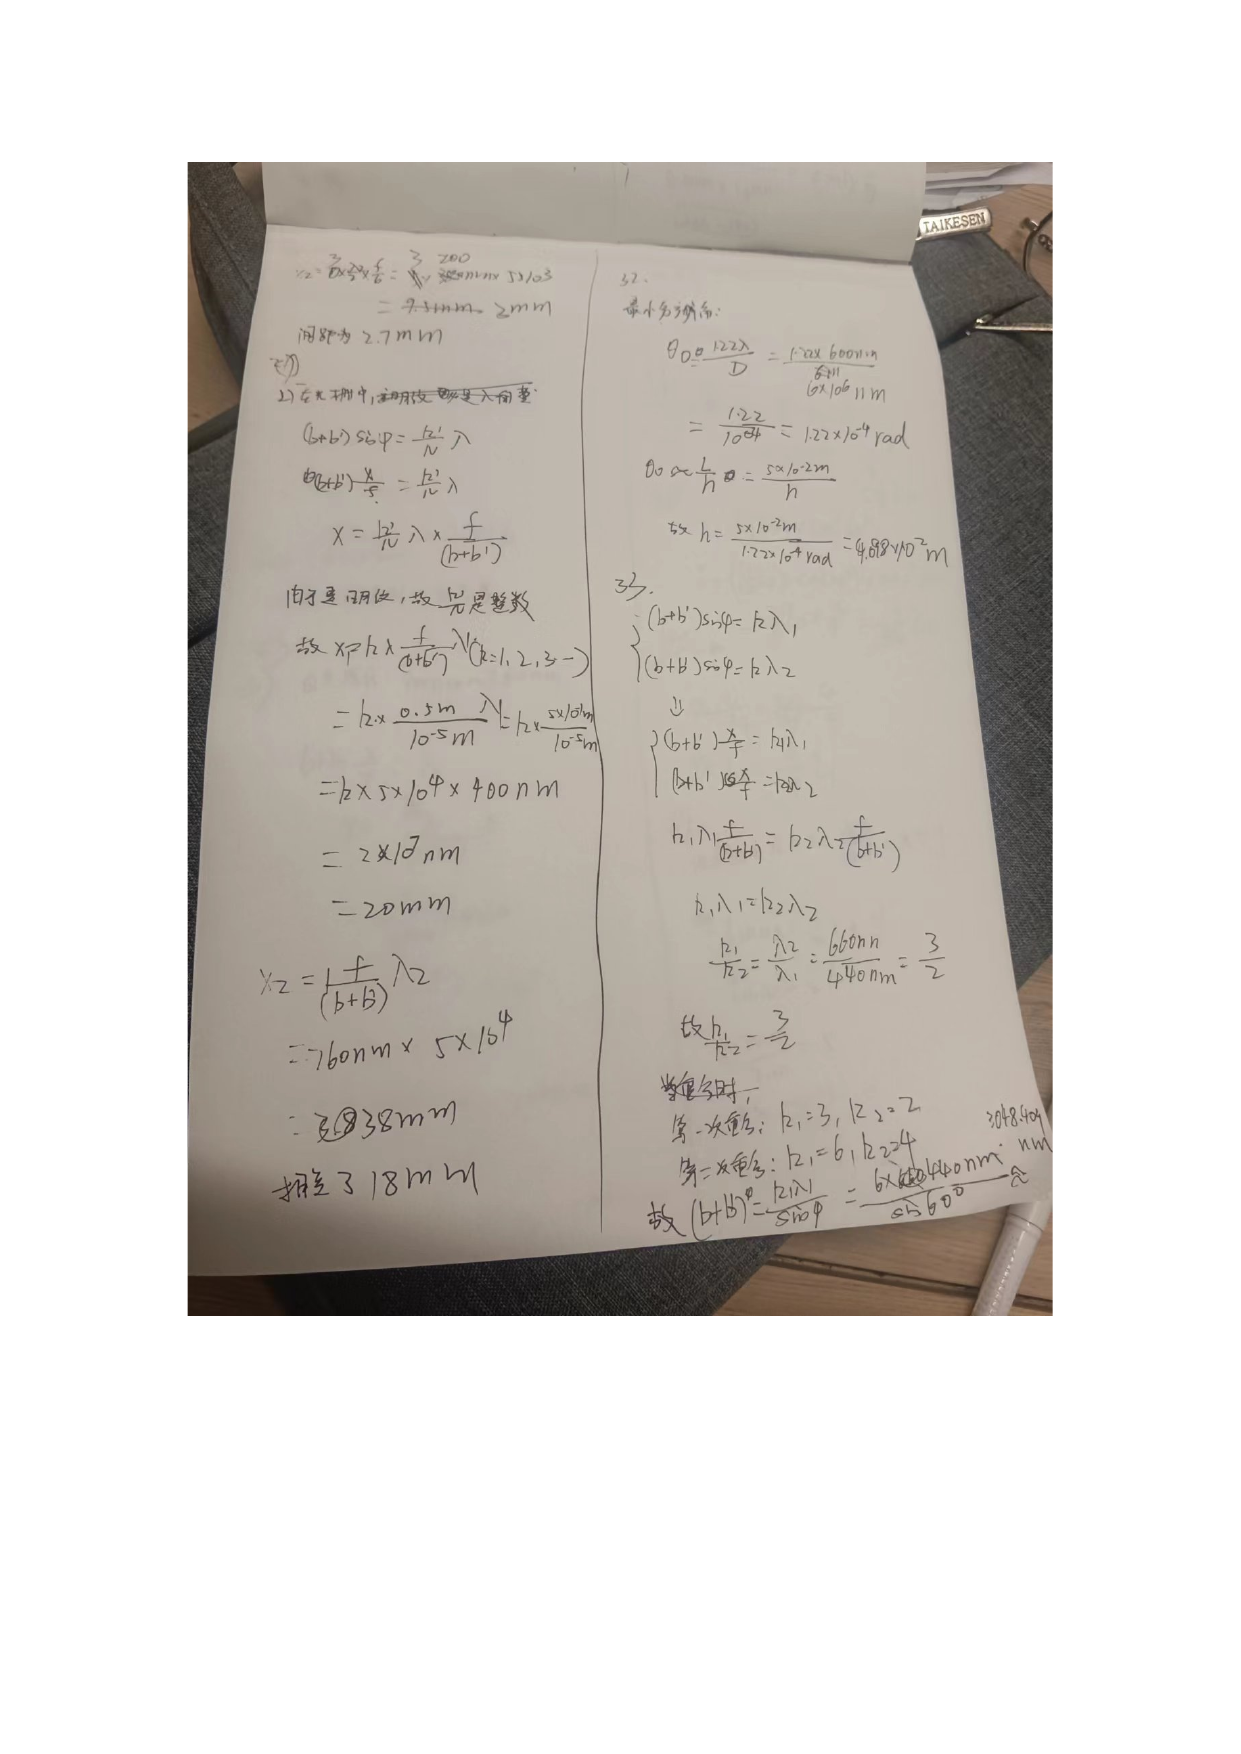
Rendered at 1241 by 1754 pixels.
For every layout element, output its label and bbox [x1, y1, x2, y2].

picture [187, 162, 1053, 1316]
